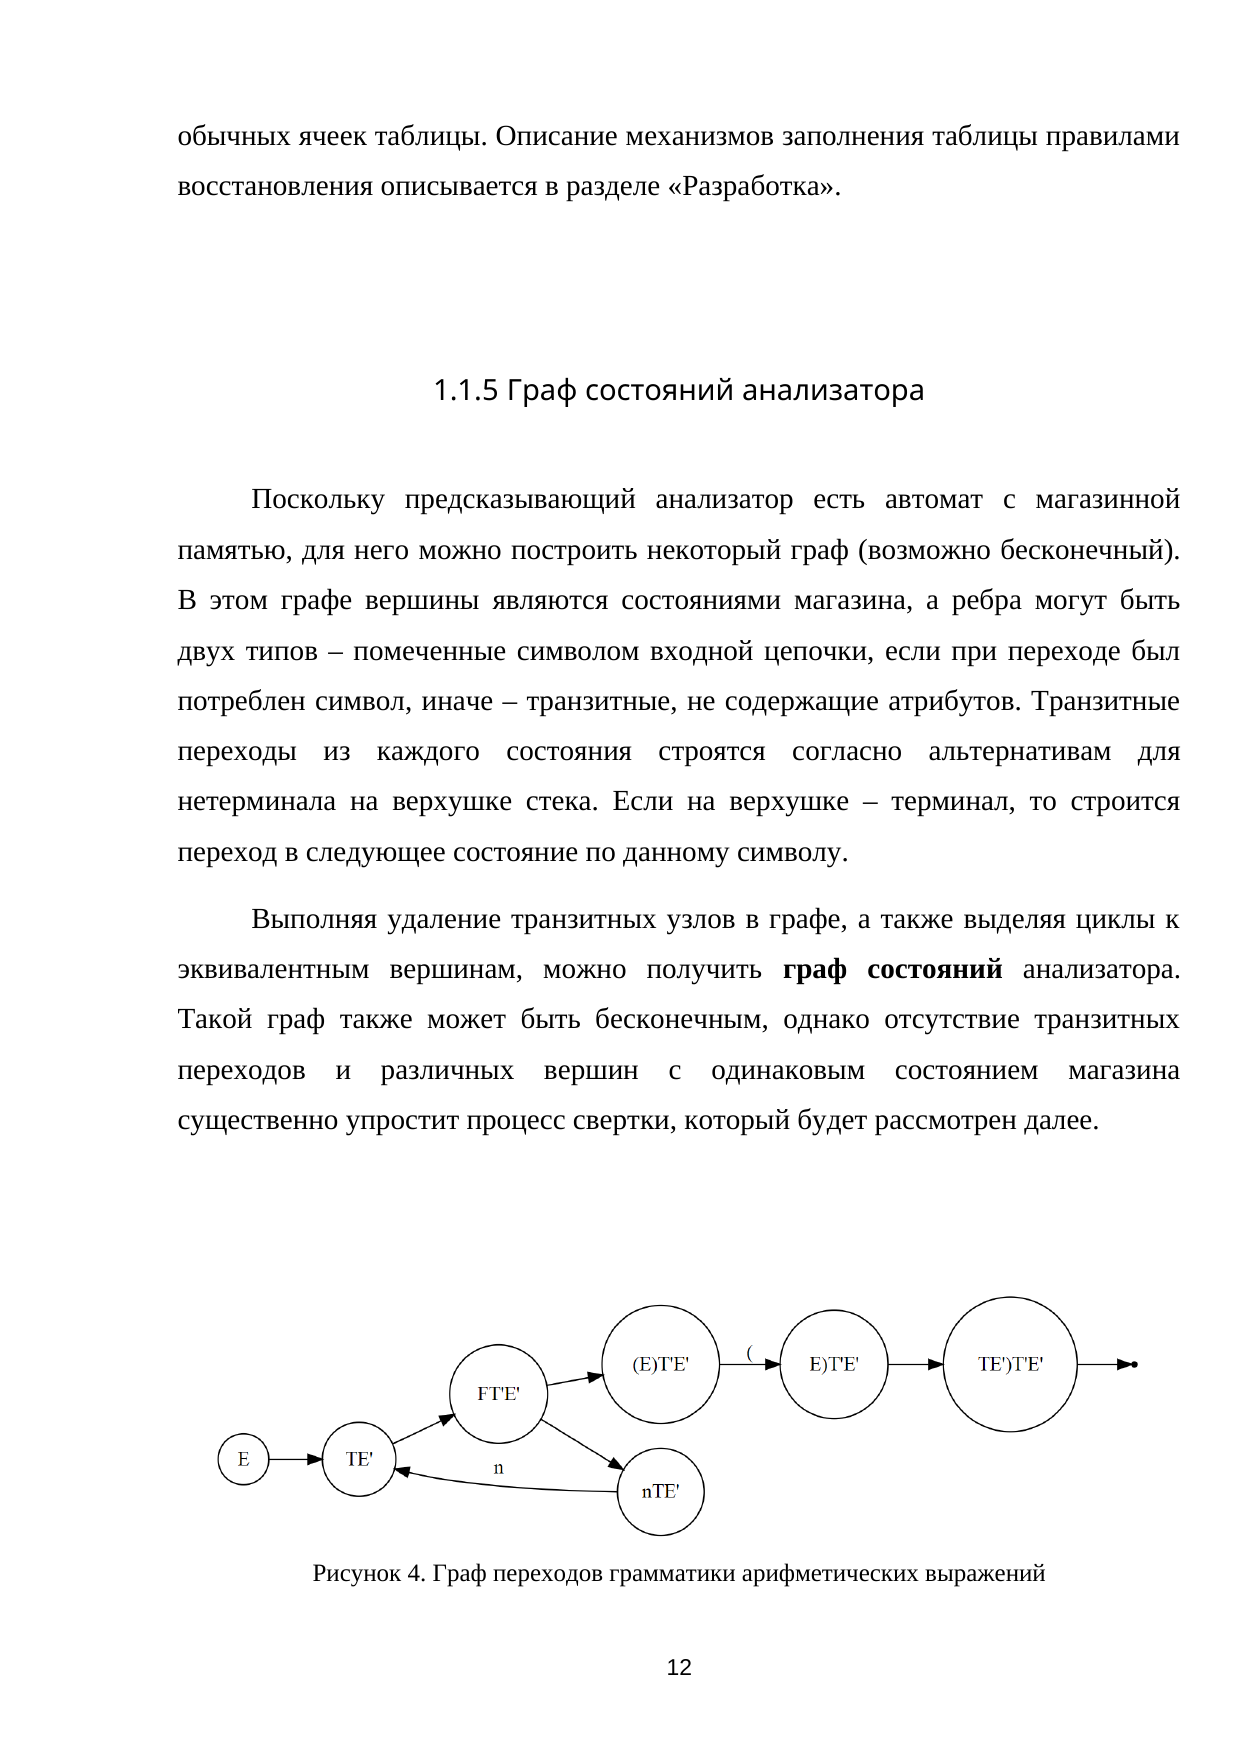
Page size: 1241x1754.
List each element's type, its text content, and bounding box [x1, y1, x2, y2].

text Выполняя удаление транзитных узлов в графе, а также выделяя циклы к эквивалентным вершинам, можно получить граф состояний анализатора. Такой граф также может быть бесконечным, однако отсутствие транзитных переходов и различных вершин с одинаковым состоянием магазина существенно упростит процесс свертки, который будет рассмотрен далее. [177, 901, 1181, 1136]
picture [211, 1288, 1148, 1540]
text Поскольку предсказывающий анализатор есть автомат с магазинной памятью, для него можно построить некоторый граф (возможно бесконечный). В этом графе вершины являются состояниями магазина, а ребра могут быть двух типов – помеченные символом входной цепочки, если при переходе был потреблен символ, иначе – транзитные, не содержащие атрибутов. Транзитные переходы из каждого состояния строятся согласно альтернативам для нетерминала на верхушке стека. Если на верхушке – терминал, то строится переход в следующее состояние по данному символу. [177, 482, 1181, 867]
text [177, 118, 1181, 202]
text Рисунок 4. Граф переходов грамматики арифметических выражений [177, 1558, 1181, 1587]
subtitle Граф состояний анализатора [177, 369, 1181, 409]
